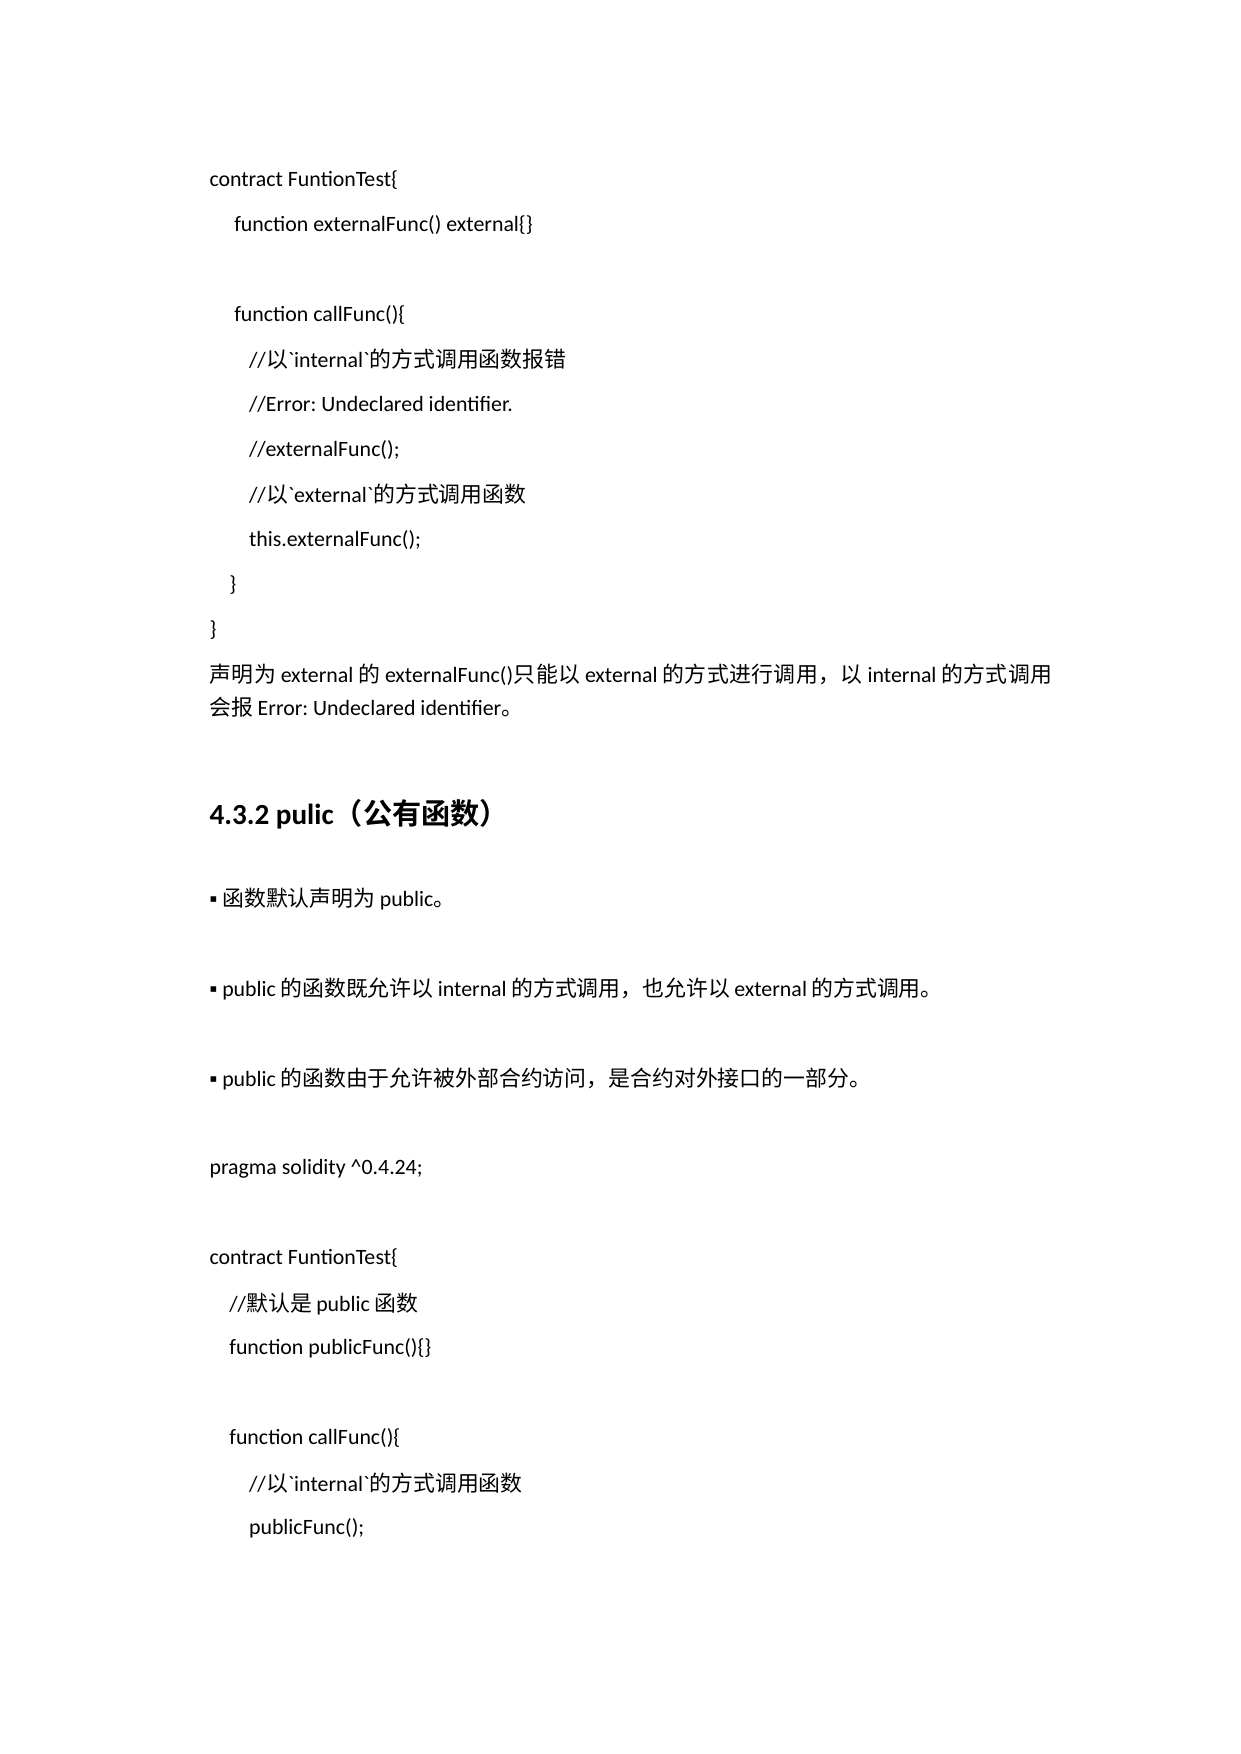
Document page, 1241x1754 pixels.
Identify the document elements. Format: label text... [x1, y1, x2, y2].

text ▪ public的函数由于允许被外部合约访问，是合约对外接口的一部分。 [209, 1060, 1053, 1093]
text //以`internal`的方式调用函数 [209, 1465, 1053, 1498]
text } [209, 567, 1053, 599]
text } [209, 612, 1053, 644]
text contract FuntionTest{ [209, 162, 1053, 194]
text function callFunc(){ [209, 1420, 1053, 1453]
text //以`external`的方式调用函数 [209, 477, 1053, 509]
text function publicFunc(){} [209, 1330, 1053, 1363]
text //以`internal`的方式调用函数报错 [209, 342, 1053, 374]
text 声明为external的externalFunc()只能以external的方式进行调用，以internal的方式调用会报Error: Undeclared identifier。 [209, 657, 1053, 722]
text publicFunc(); [209, 1510, 1053, 1543]
text ▪ public的函数既允许以internal的方式调用，也允许以external的方式调用。 [209, 970, 1053, 1003]
text function externalFunc() external{} [209, 207, 1053, 239]
text //Error: Undeclared identifier. [209, 387, 1053, 419]
text pragma solidity ^0.4.24; [209, 1150, 1053, 1183]
text this.externalFunc(); [209, 522, 1053, 554]
text contract FuntionTest{ [209, 1240, 1053, 1273]
text //默认是public函数 [209, 1285, 1053, 1318]
subtitle 4.3.2 pulic（公有函数） [209, 779, 1053, 844]
text function callFunc(){ [209, 297, 1053, 329]
text //externalFunc(); [209, 432, 1053, 464]
text ▪ 函数默认声明为public。 [209, 880, 1053, 913]
